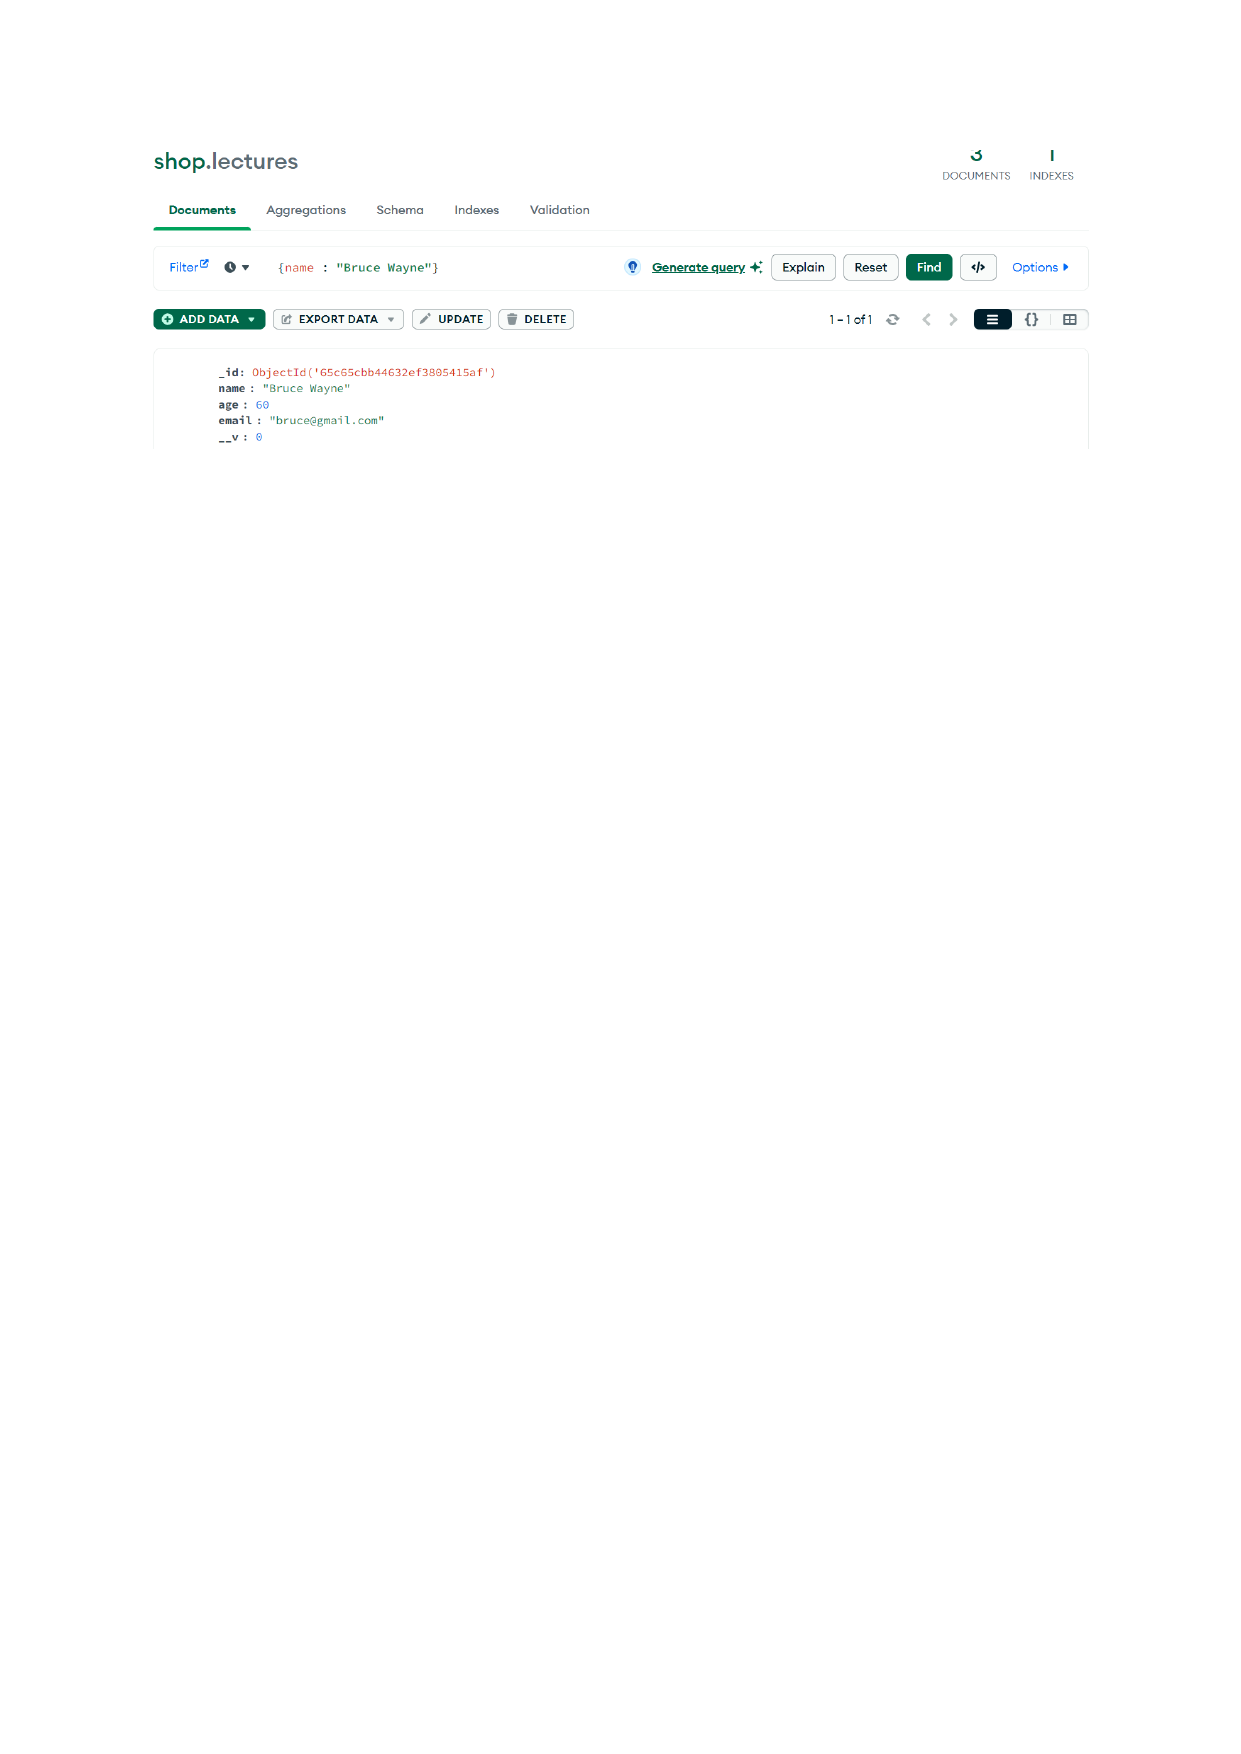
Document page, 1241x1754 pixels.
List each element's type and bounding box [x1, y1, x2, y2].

picture [150, 150, 1091, 449]
